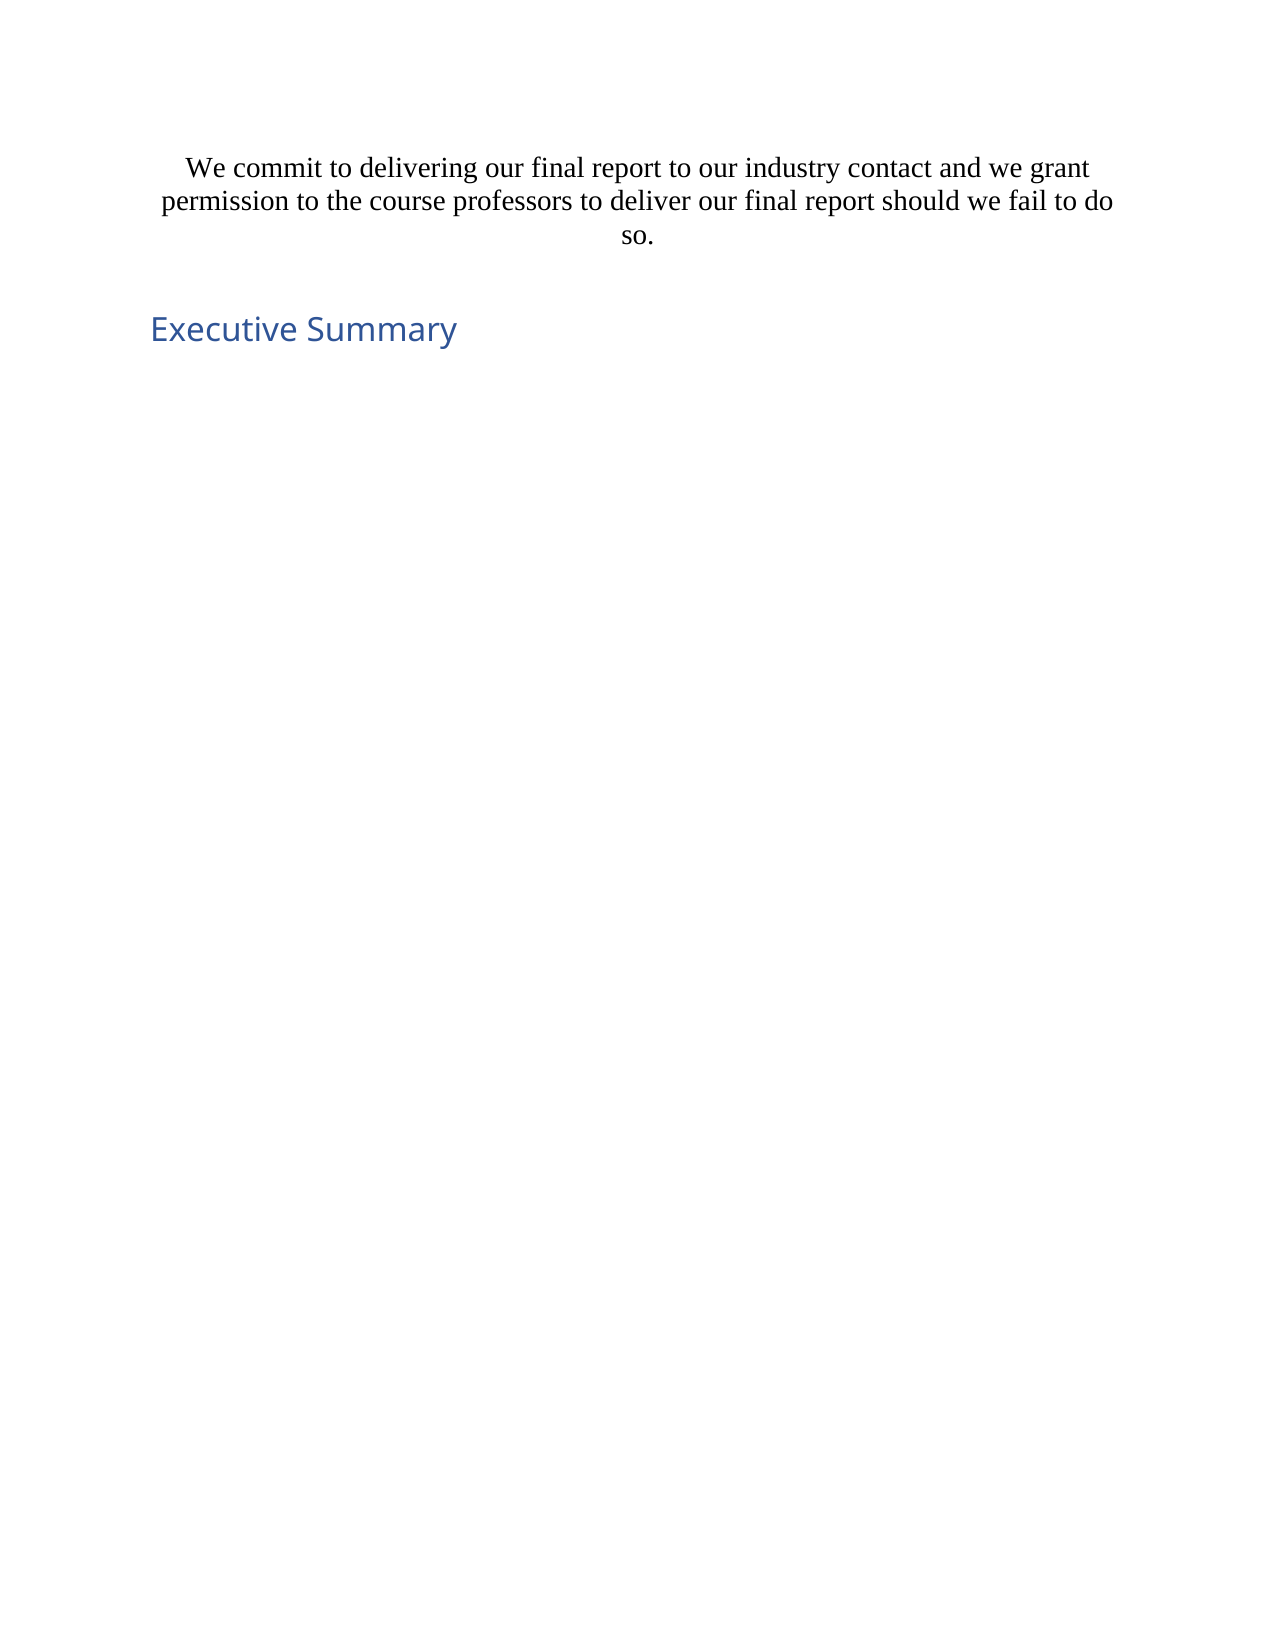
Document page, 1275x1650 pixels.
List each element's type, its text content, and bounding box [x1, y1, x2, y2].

text We commit to delivering our final report to our industry contact and we grant permission to the course professors to deliver our final report should we fail to do so. [150, 150, 1125, 251]
subtitle Executive Summary [150, 306, 1125, 352]
